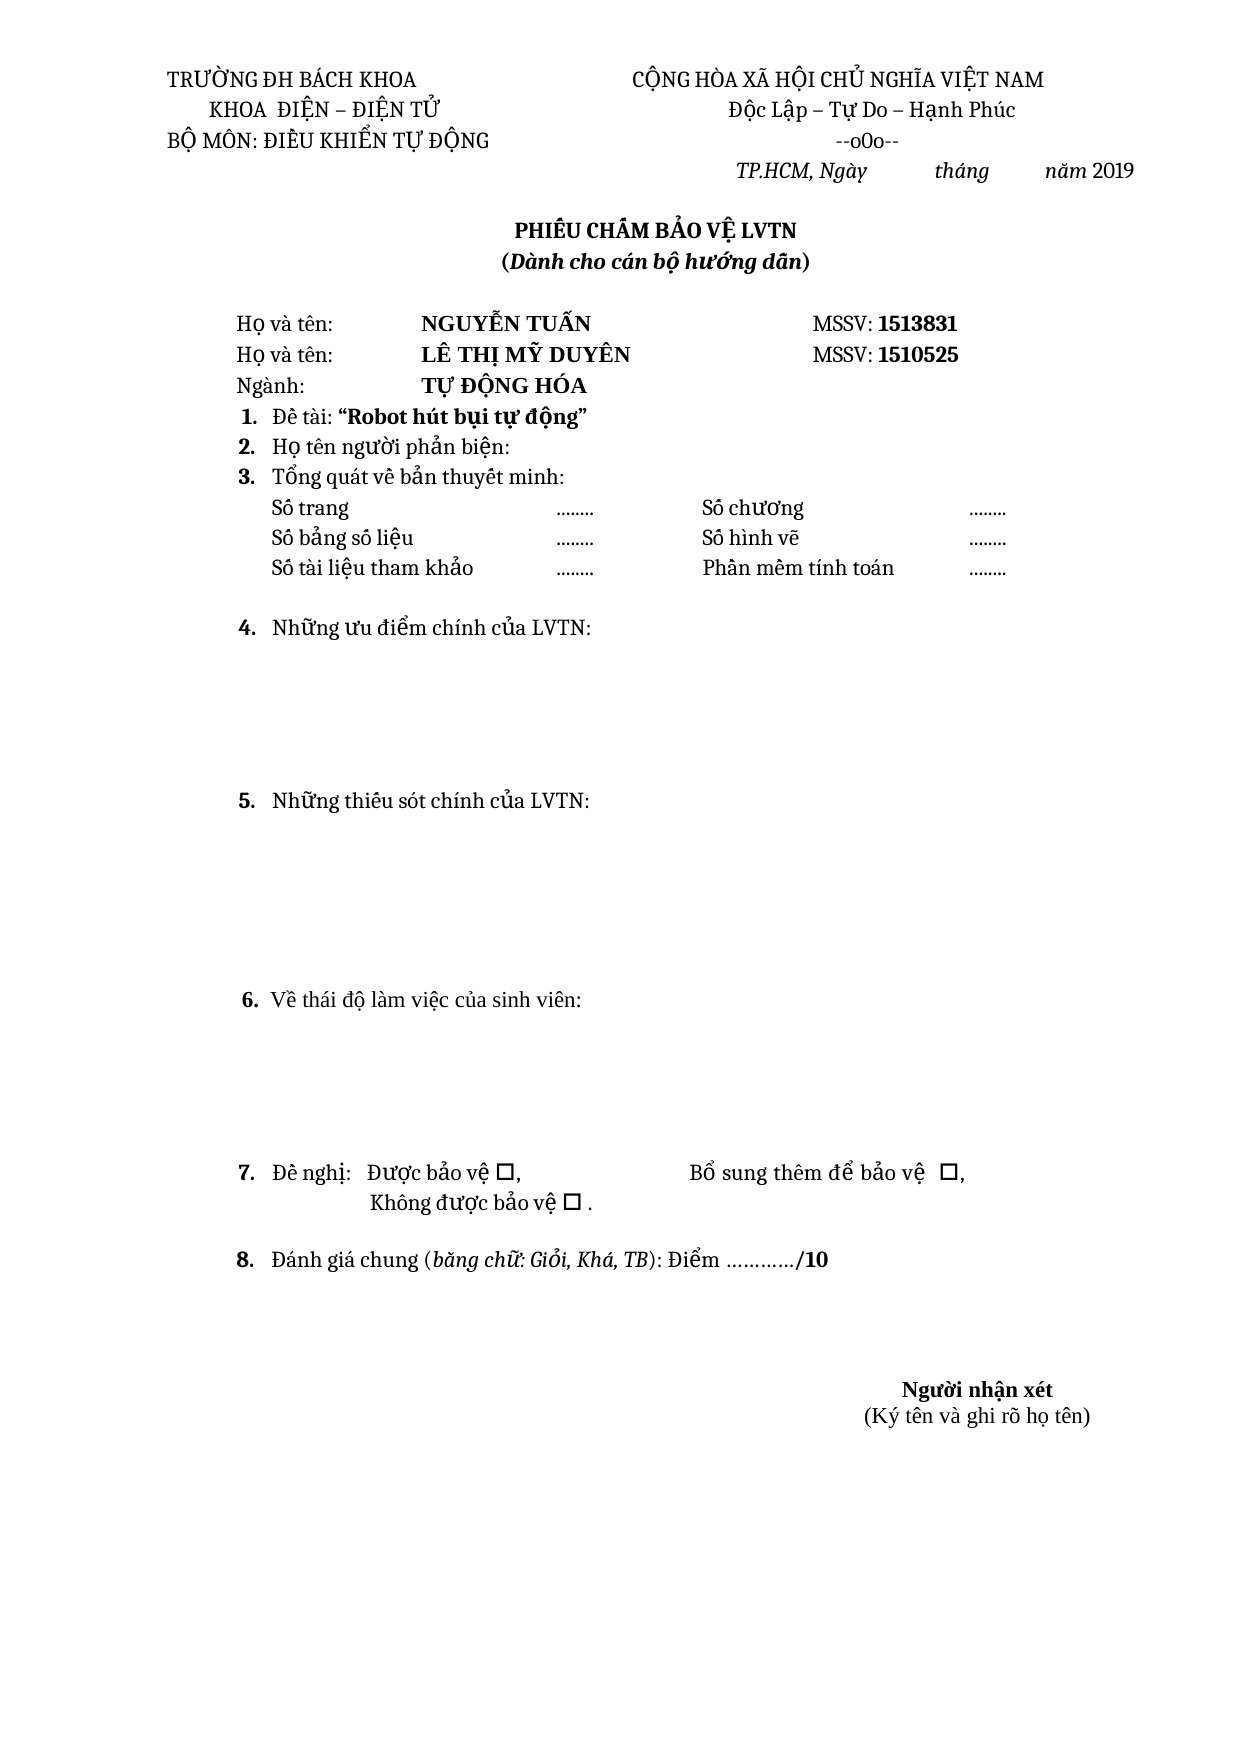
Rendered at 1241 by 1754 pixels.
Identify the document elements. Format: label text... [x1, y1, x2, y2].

text Số bảng số liệu ........ Số hình vẽ ........ [272, 524, 1134, 551]
text Ngành: TỰ ĐỘNG HÓA [236, 372, 1134, 399]
list Tổng quát về bản thuyết minh: [238, 464, 1134, 490]
list Những thiếu sót chính của LVTN: [238, 788, 1134, 814]
text PHIẾU CHẤM BẢO VỆ LVTN [177, 218, 1134, 244]
list Họ tên người phản biện: [238, 434, 1134, 460]
subtitle Đề tài: “Robot hút bụi tự động” [242, 403, 1134, 430]
list Đề nghị: Được bảo vệ , Bổ sung thêm để bảo vệ , Không được bảo vệ . [238, 1159, 964, 1216]
list Những ưu điểm chính của LVTN: [238, 615, 1134, 641]
text TP.HCM, Ngày tháng năm 2019 [608, 158, 1134, 184]
text Số trang ........ Số chương ........ [272, 494, 1134, 521]
text Họ và tên: NGUYỄN TUẤN MSSV: 1513831 [236, 309, 1134, 337]
text Số tài liệu tham khảo ........ Phần mềm tính toán ........ [272, 555, 1134, 581]
list Đánh giá chung (bằng chữ: Giỏi, Khá, TB): Điểm …………/10 [236, 1246, 1134, 1273]
list Về thái độ làm việc của sinh viên: [242, 986, 1134, 1012]
text Họ và tên: LÊ THỊ MỸ DUYÊN MSSV: 1510525 [236, 341, 1134, 368]
text TRƯỜNG ĐH BÁCH KHOA CỘNG HÒA XÃ HỘI CHỦ NGHĨA VIỆT NAM [167, 67, 1110, 93]
text (Dành cho cán bộ hướng dẫn) [177, 248, 1134, 275]
text BỘ MÔN: ĐIỀU KHIỂN TỰ ĐỘNG --o0o-- [167, 127, 903, 154]
text KHOA ĐIỆN – ĐIỆN TỬ Độc Lập – Tự Do – Hạnh Phúc [189, 97, 1134, 123]
